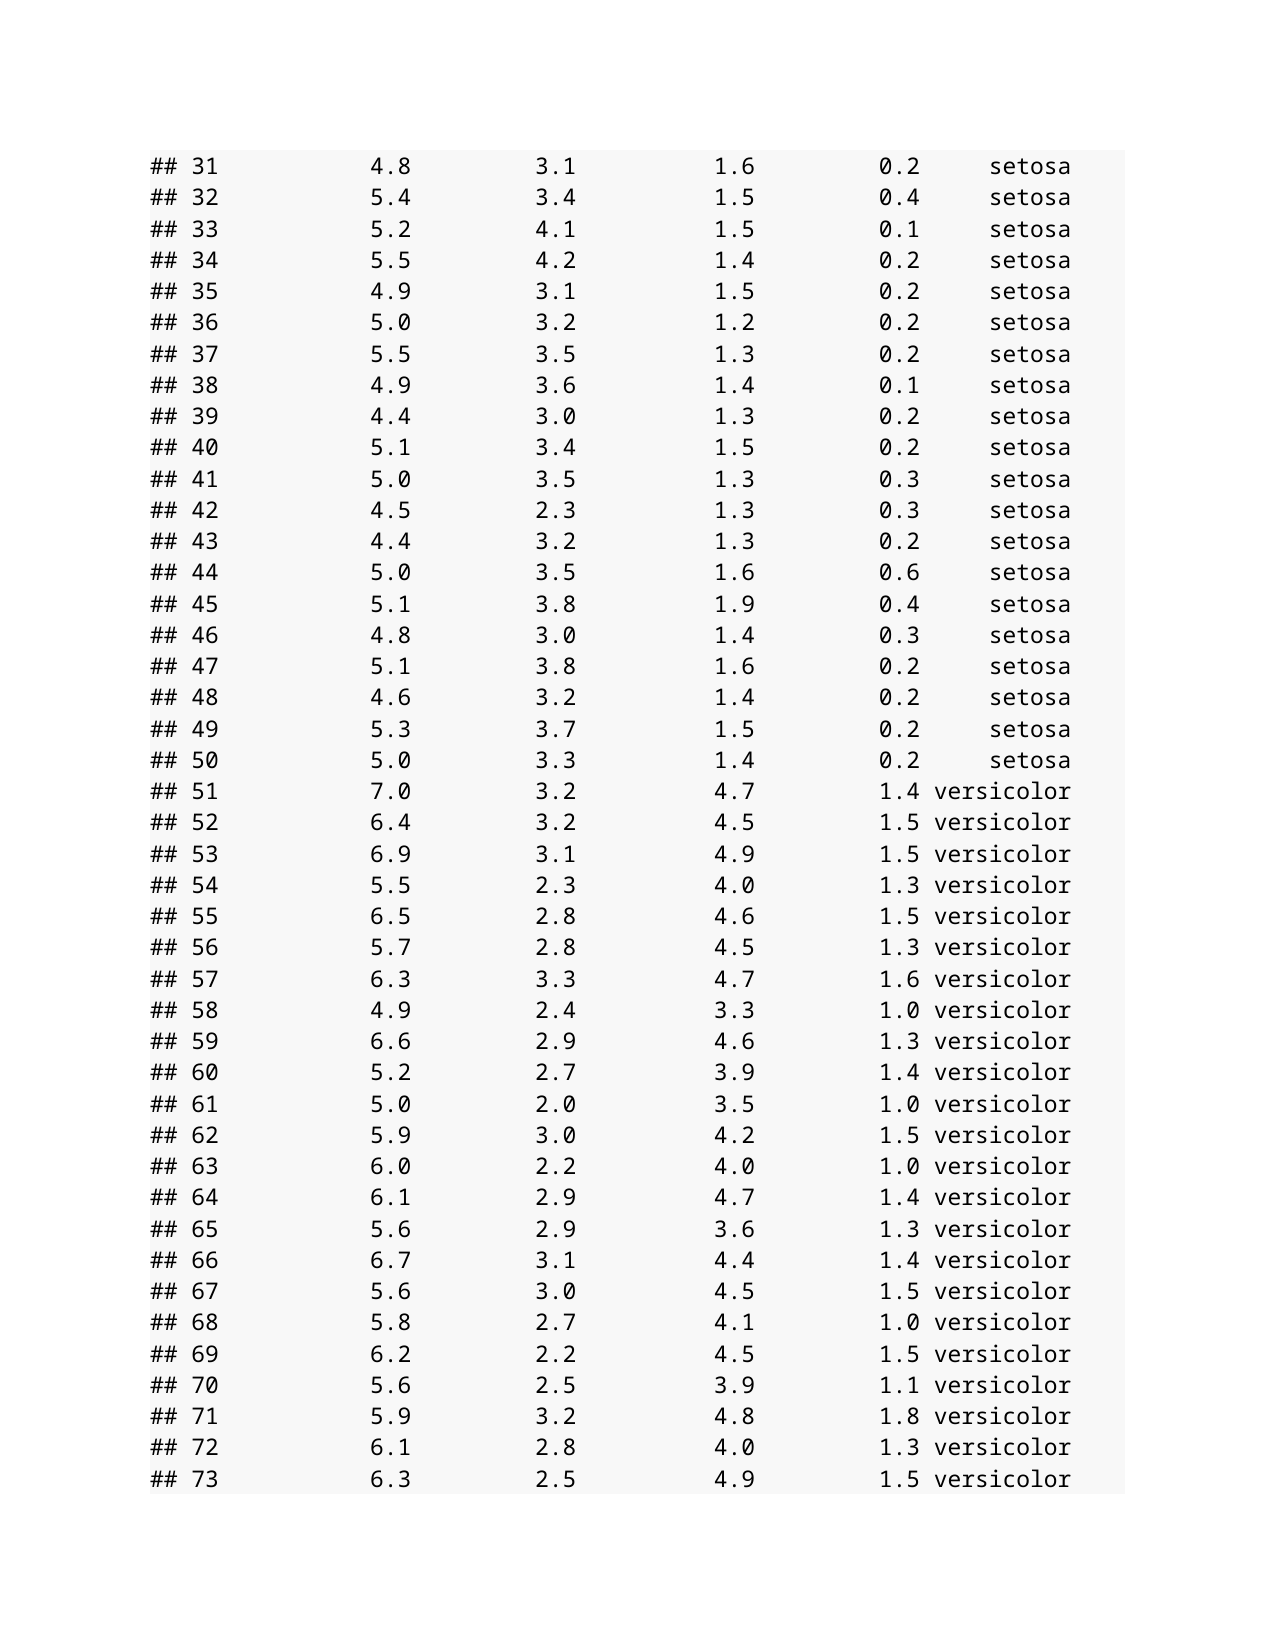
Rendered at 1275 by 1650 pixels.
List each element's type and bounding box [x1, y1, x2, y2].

text [150, 150, 1125, 1494]
